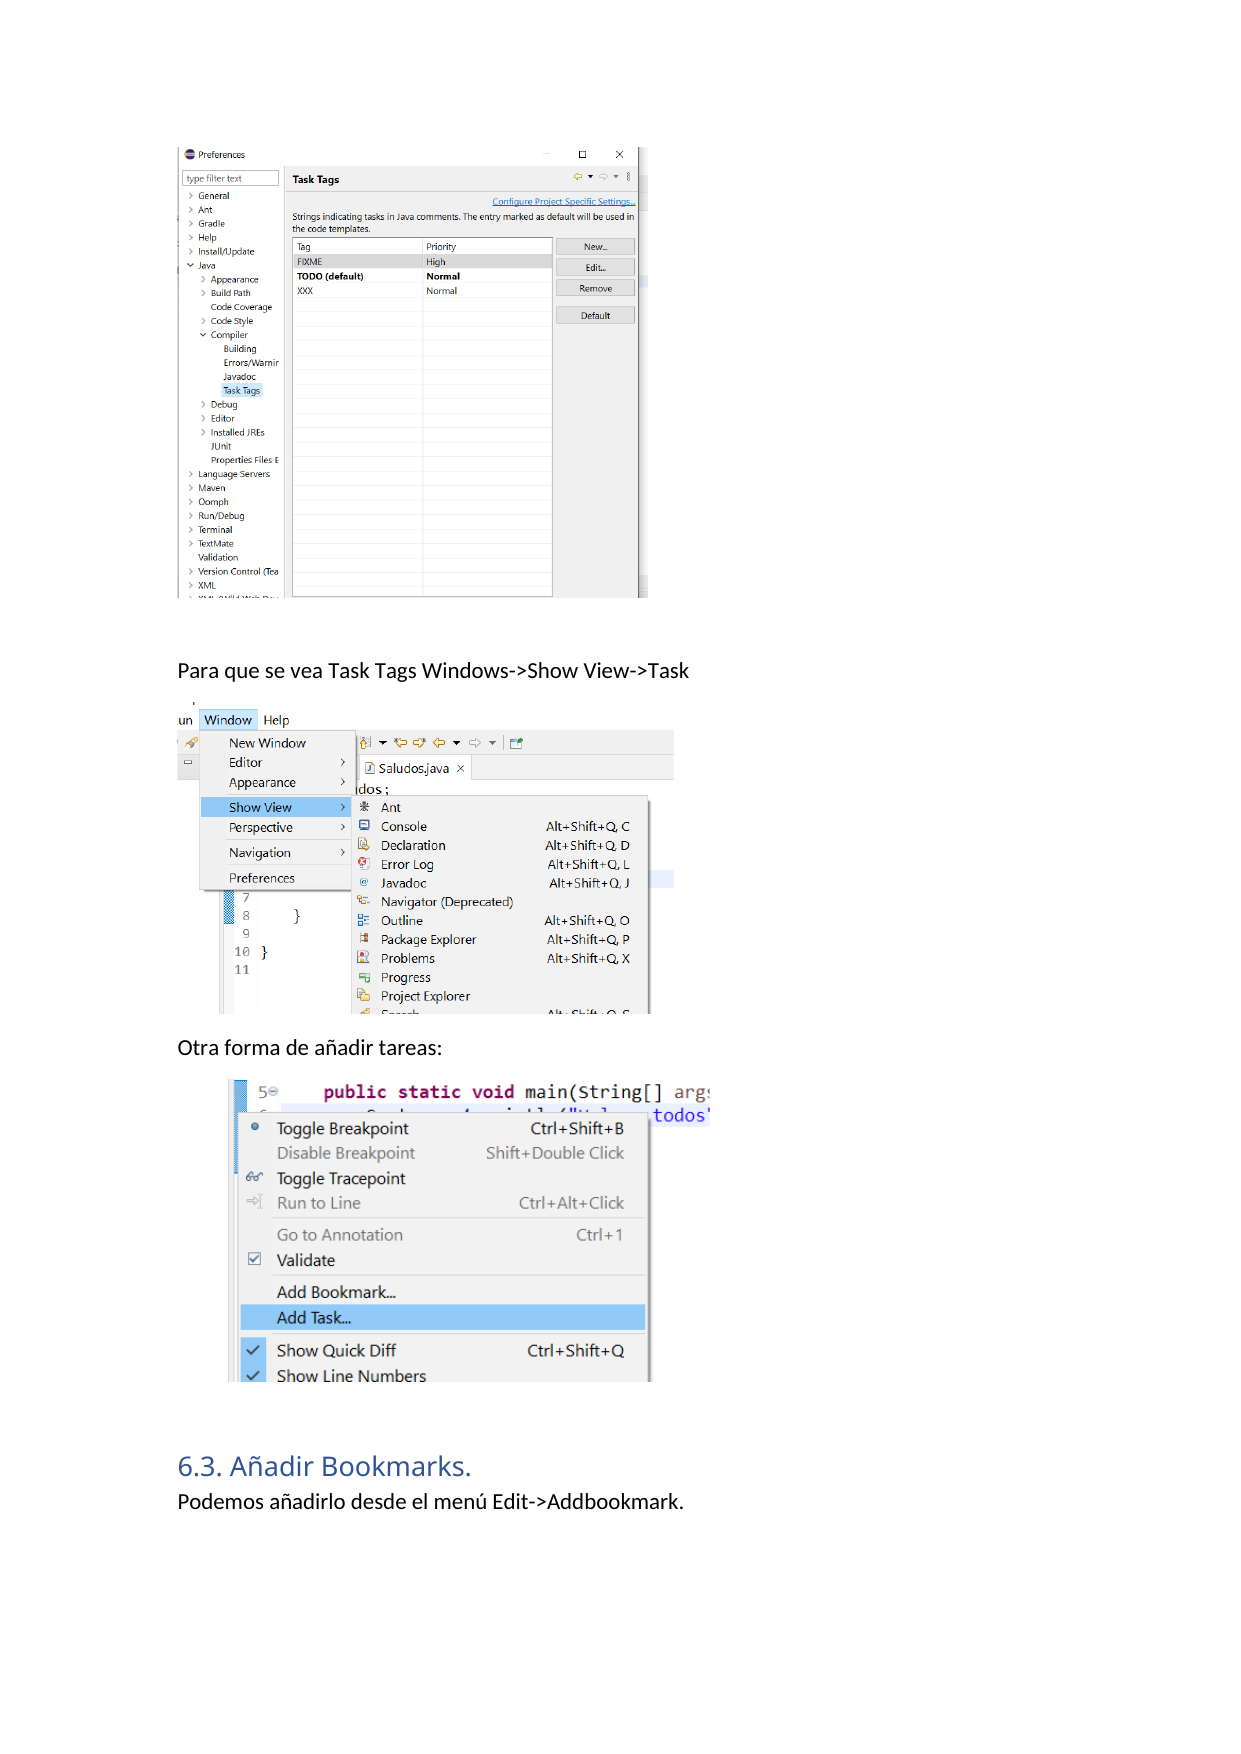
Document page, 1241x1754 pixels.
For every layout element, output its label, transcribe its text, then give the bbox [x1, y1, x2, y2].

text Para que se vea Task Tags Windows->Show View->Task [177, 656, 1063, 684]
picture [177, 147, 649, 598]
picture [177, 702, 674, 1014]
text Otra forma de añadir tareas: [177, 1033, 1063, 1061]
picture [177, 1079, 710, 1382]
subtitle 6.3. Añadir Bookmarks. [177, 1448, 1063, 1484]
text Podemos añadirlo desde el menú Edit->Addbookmark. [177, 1487, 1063, 1516]
